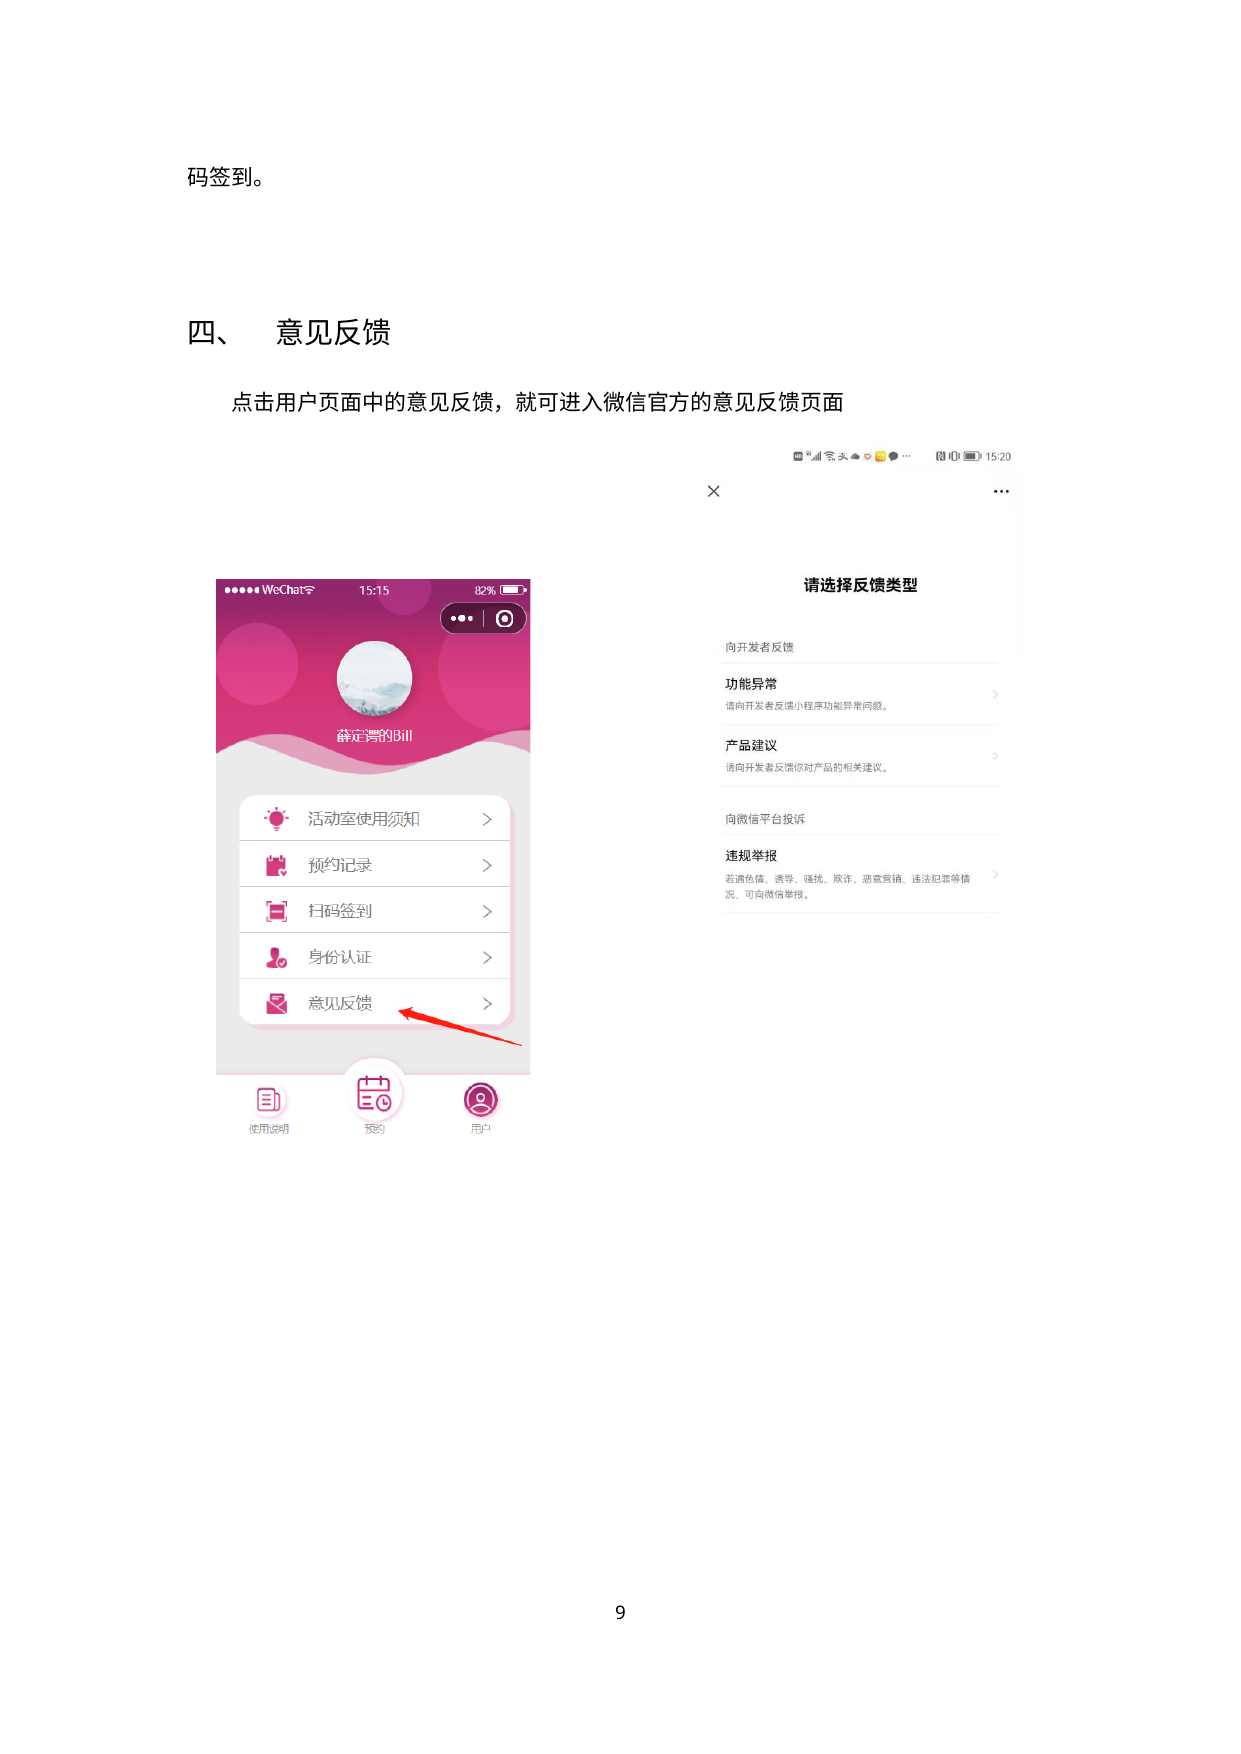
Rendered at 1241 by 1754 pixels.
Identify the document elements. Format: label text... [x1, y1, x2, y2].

list 意见反馈 [187, 298, 1053, 363]
picture [697, 432, 1024, 1141]
text 点击用户页面中的意见反馈，就可进入微信官方的意见反馈页面 [187, 384, 1053, 417]
picture [216, 579, 531, 1141]
text 在成功预约后，到达活动室即可点击扫码签到，对预约设备上方贴着的二维码进行扫码签到。 [187, 160, 1053, 192]
